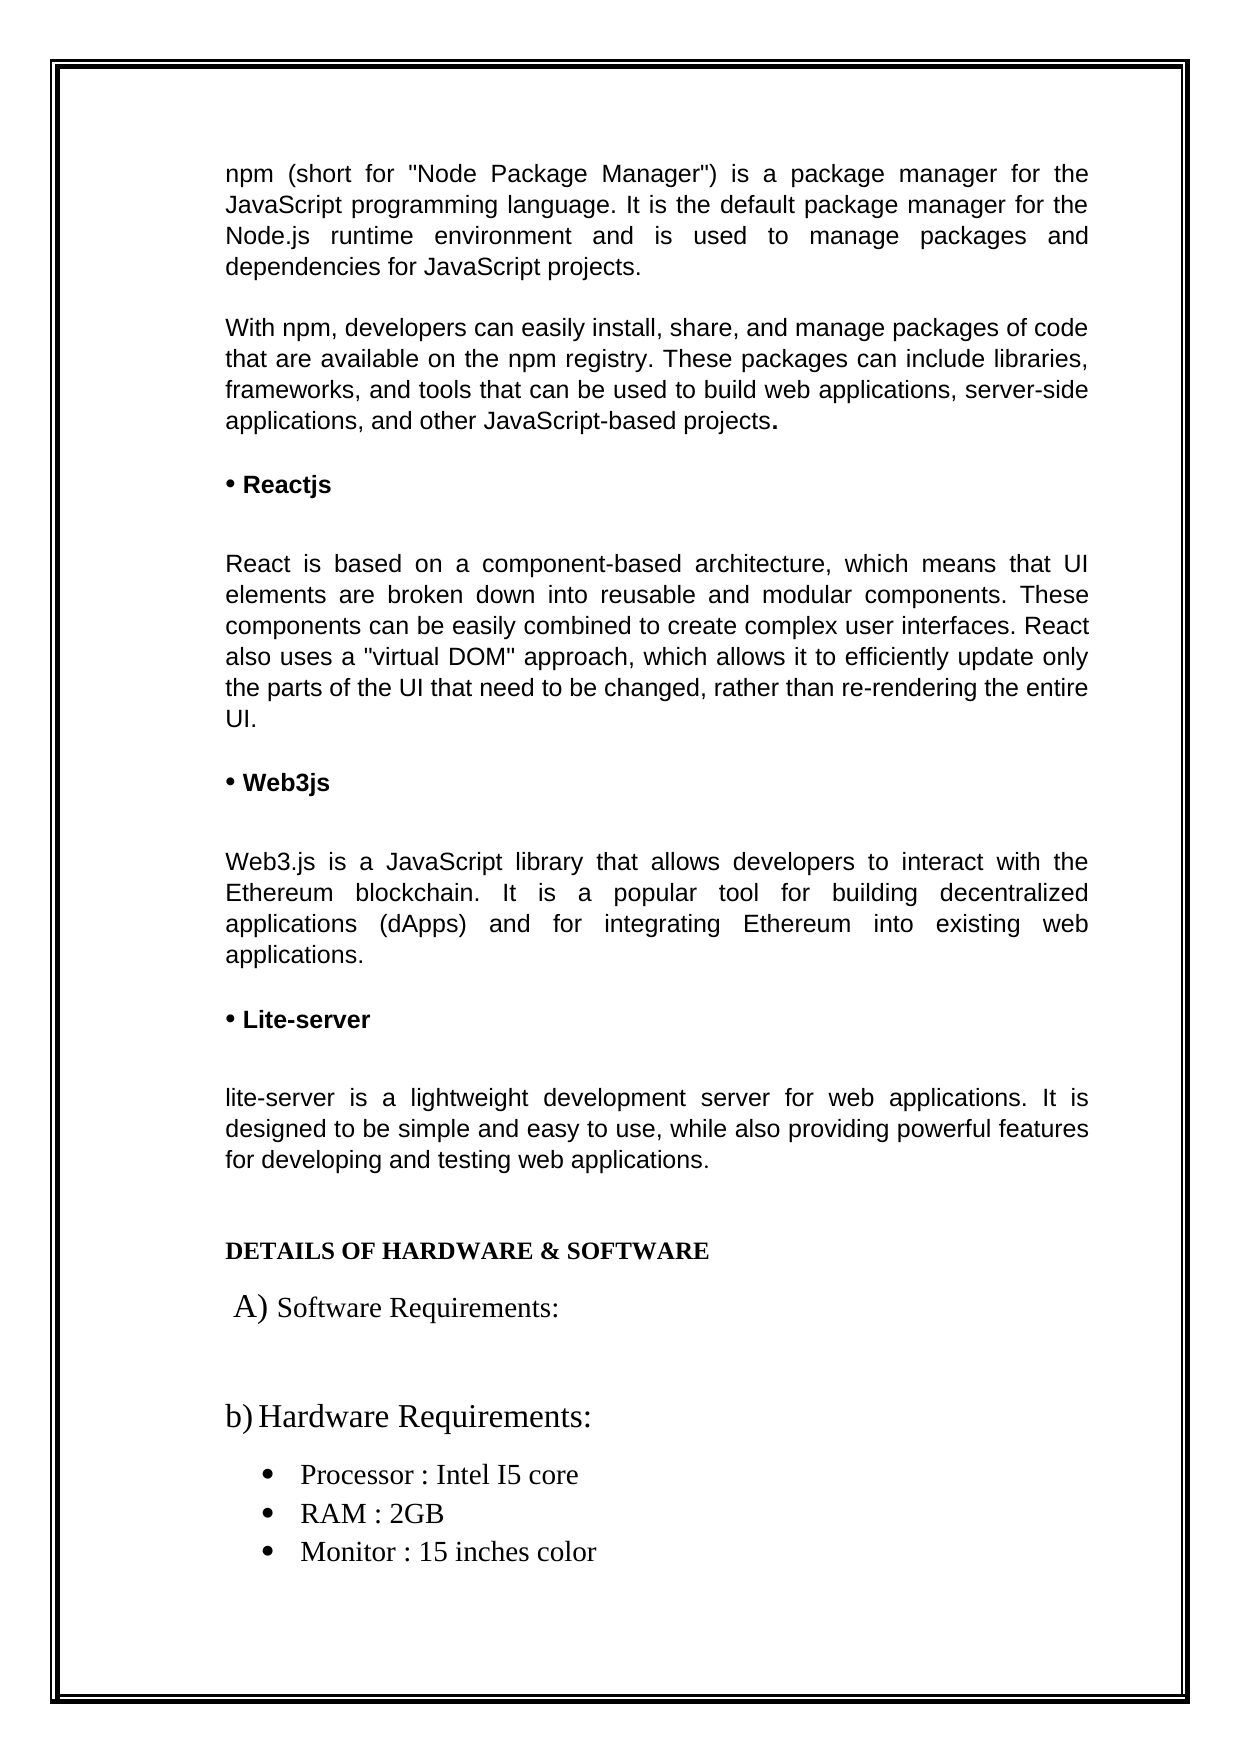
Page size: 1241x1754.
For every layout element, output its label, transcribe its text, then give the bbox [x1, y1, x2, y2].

list Software Requirements: [233, 1286, 1090, 1324]
text With npm, developers can easily install, share, and manage packages of code that are available on the npm registry. These packages can include libraries, frameworks, and tools that can be used to build web applications, server-side applications, and other JavaScript-based projects. [225, 312, 1090, 434]
list Lite-server [225, 1001, 1090, 1034]
list RAM : 2GB [263, 1496, 1090, 1529]
text Web3.js is a JavaScript library that allows developers to interact with the Ethereum blockchain. It is a popular tool for building decentralized applications (dApps) and for integrating Ethereum into existing web applications. [225, 847, 1090, 969]
text lite-server is a lightweight development server for web applications. It is designed to be simple and easy to use, while also providing powerful features for developing and testing web applications. [225, 1083, 1090, 1174]
text npm (short for "Node Package Manager") is a package manager for the JavaScript programming language. It is the default package manager for the Node.js runtime environment and is used to manage packages and dependencies for JavaScript projects. [225, 159, 1090, 281]
list Web3js [225, 764, 1090, 798]
list Monitor : 15 inches color [263, 1534, 1090, 1568]
text React is based on a component-based architecture, which means that UI elements are broken down into reusable and modular components. These components can be easily combined to create complex user interfaces. React also uses a "virtual DOM" approach, which allows it to efficiently update only the parts of the UI that need to be changed, rather than re-rendering the entire UI. [225, 549, 1090, 733]
text b) Hardware Requirements: [225, 1396, 1090, 1435]
list Processor : Intel I5 core [263, 1457, 1090, 1491]
text DETAILS OF HARDWARE & SOFTWARE [225, 1236, 1090, 1265]
list Reactjs [225, 466, 1090, 500]
